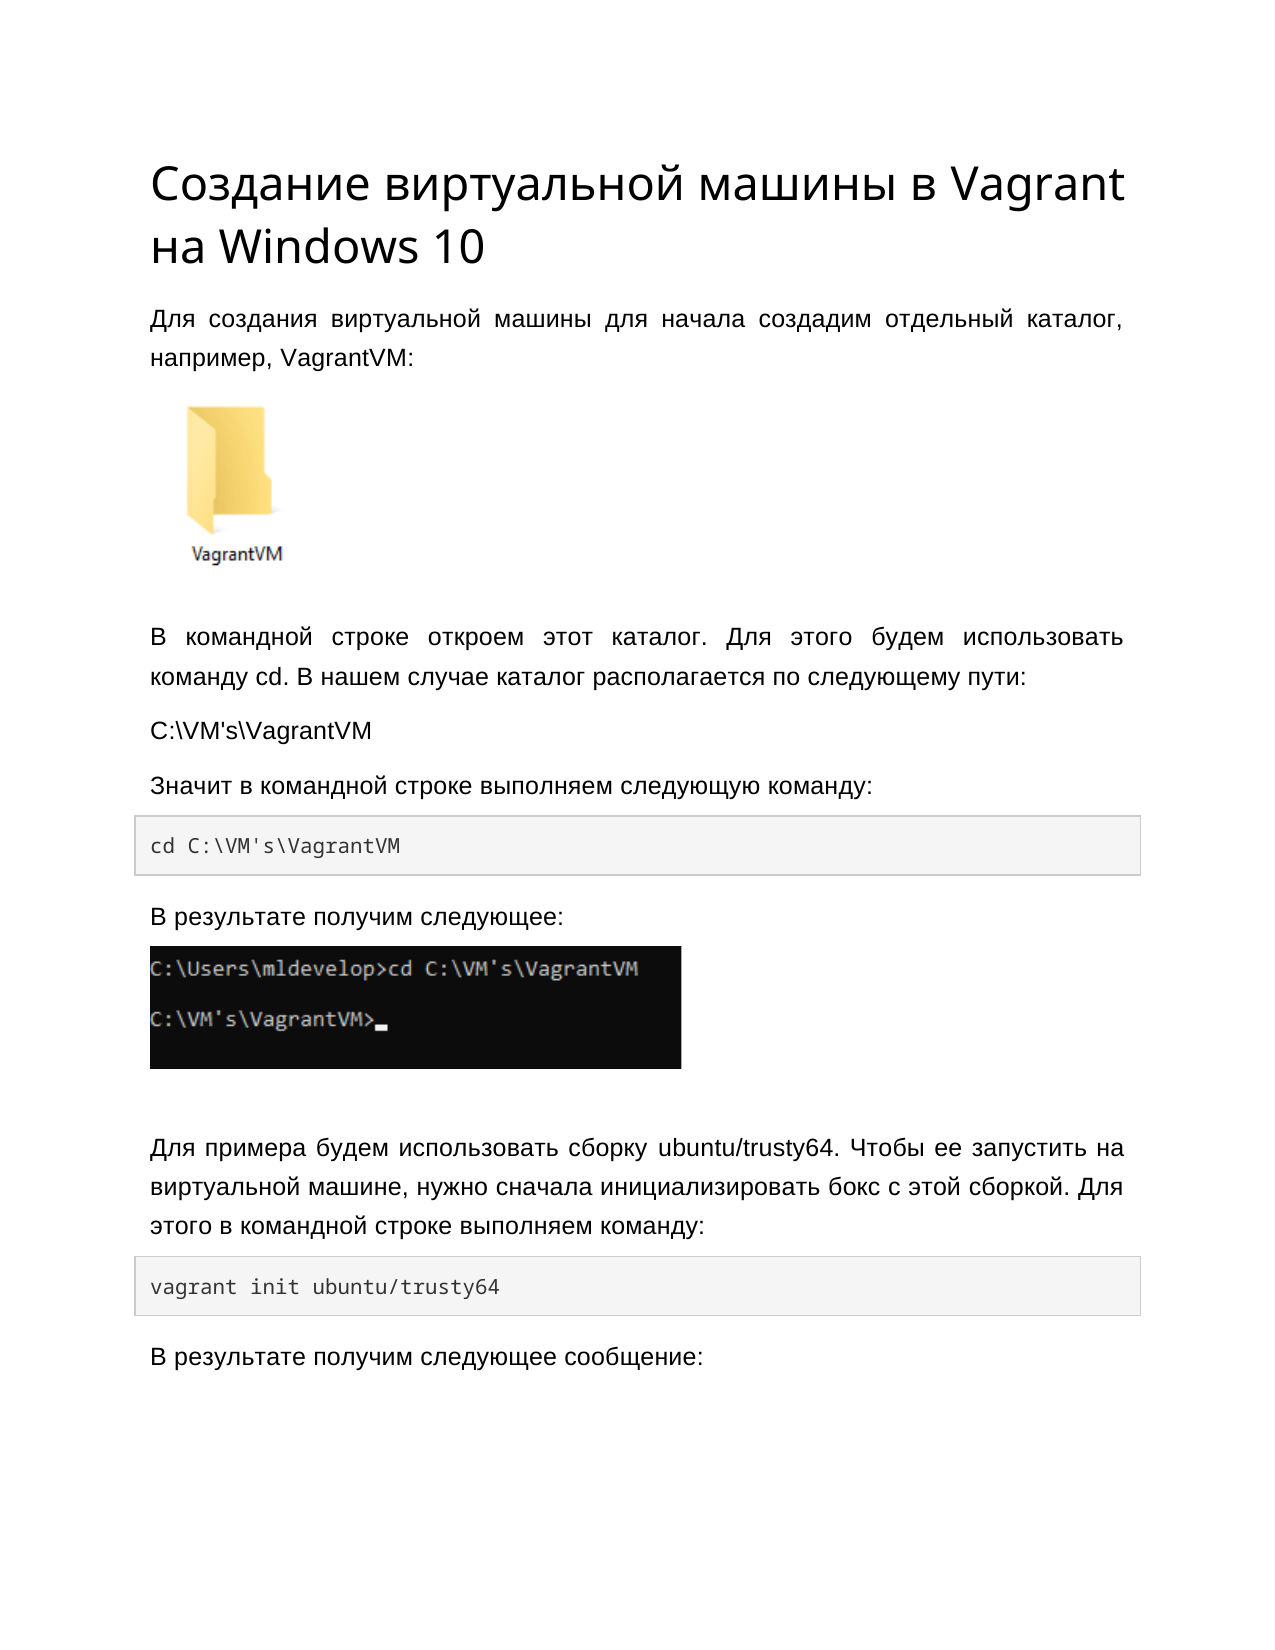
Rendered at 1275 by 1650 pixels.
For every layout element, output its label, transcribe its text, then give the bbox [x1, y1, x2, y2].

text C:\VM's\VagrantVM [150, 706, 1125, 745]
text В командной строке откроем этот каталог. Для этого будем использовать команду cd. В нашем случае каталог располагается по следующему пути: [150, 612, 1125, 690]
text Значит в командной строке выполняем следующую команду: [150, 761, 1125, 799]
text vagrant init ubuntu/trusty64 [136, 1257, 1140, 1315]
picture [150, 387, 372, 597]
text В результате получим следующее сообщение: [150, 1332, 1125, 1371]
text В результате получим следующее: [150, 892, 1125, 931]
picture [150, 946, 682, 1069]
text Для создания виртуальной машины для начала создадим отдельный каталог, например, VagrantVM: [150, 293, 1125, 371]
text cd C:\VM's\VagrantVM [136, 817, 1140, 874]
text Для примера будем использовать сборку ubuntu/trusty64. Чтобы ее запустить на виртуальной машине, нужно сначала инициализировать бокс с этой сборкой. Для этого в командной строке выполняем команду: [150, 1123, 1125, 1240]
text Создание виртуальной машины в Vagrant на Windows 10 [150, 150, 1125, 278]
